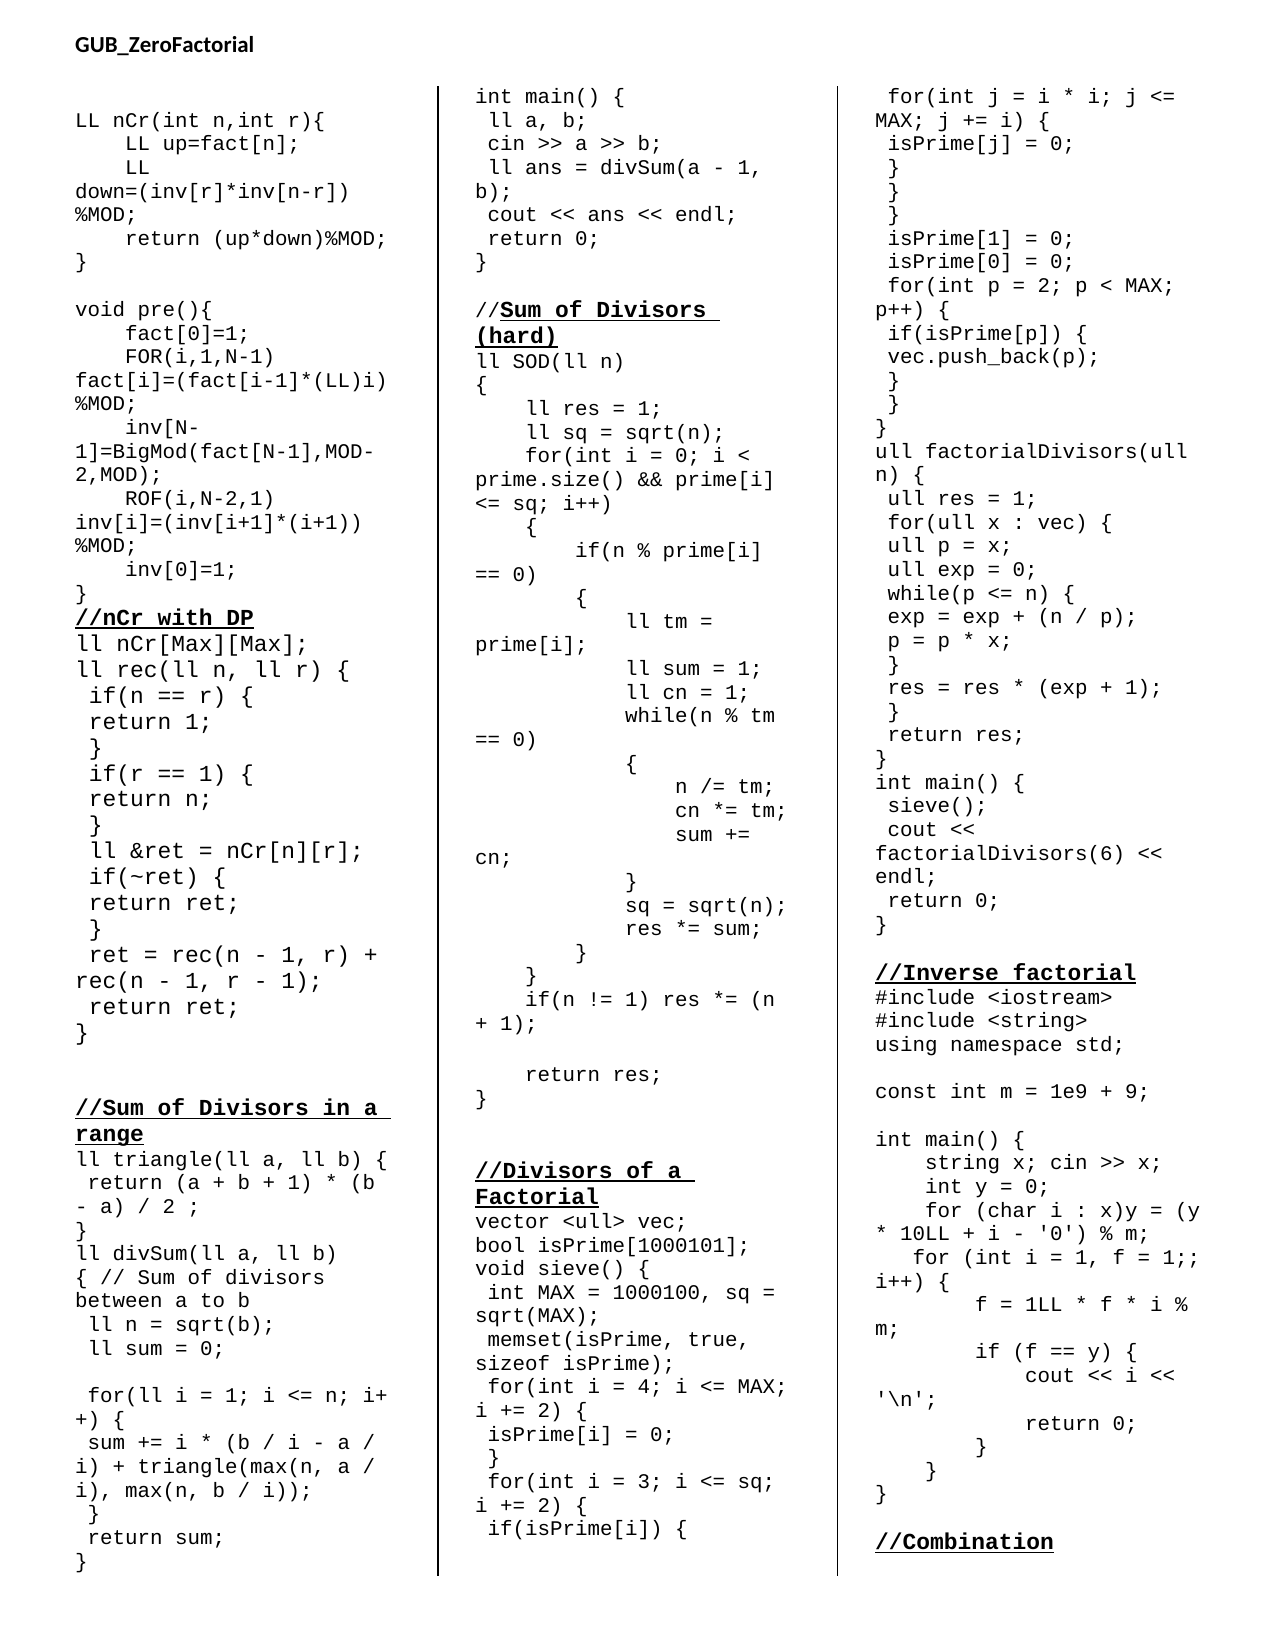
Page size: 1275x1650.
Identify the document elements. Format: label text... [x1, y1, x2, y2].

text } [75, 917, 400, 943]
text for(int i = 3; i <= sq; i += 2) { [475, 1471, 800, 1518]
text f = 1LL * f * i % m; [875, 1294, 1200, 1342]
text return (a + b + 1) * (b - a) / 2 ; [75, 1172, 400, 1219]
text LL nCr(int n,int r){ [75, 110, 400, 133]
text } [75, 1503, 400, 1527]
text ll cn = 1; [475, 682, 800, 705]
text } [75, 814, 400, 840]
text bool isPrime[1000101]; [475, 1234, 800, 1258]
text ll ans = divSum(a - 1, b); [475, 157, 800, 204]
text //Inverse factorial [875, 961, 1200, 987]
text } [75, 252, 400, 275]
text } [875, 701, 1200, 724]
text for (int i = 1, f = 1;; i++) { [875, 1247, 1200, 1294]
text if(n % prime[i] == 0) [475, 540, 800, 587]
text } [75, 1551, 400, 1574]
text exp = exp + (n / p); [875, 606, 1200, 630]
text { [475, 587, 800, 611]
text } [75, 1021, 400, 1047]
text isPrime[0] = 0; [875, 252, 1200, 275]
text return 0; [475, 228, 800, 252]
text ll sq = sqrt(n); [475, 422, 800, 445]
text if(~ret) { [75, 866, 400, 892]
text LL up=fact[n]; [75, 133, 400, 157]
text { [475, 374, 800, 398]
text vector <ull> vec; [475, 1211, 800, 1234]
text ull res = 1; [875, 488, 1200, 512]
text cin >> a >> b; [475, 133, 800, 157]
text cout << i << '\n'; [875, 1365, 1200, 1412]
text } [875, 204, 1200, 228]
text int MAX = 1000100, sq = sqrt(MAX); [475, 1282, 800, 1329]
text res *= sum; [475, 918, 800, 942]
text #include <iostream> [875, 987, 1200, 1011]
text string x; cin >> x; [875, 1152, 1200, 1176]
text { [475, 753, 800, 776]
text for(int j = i * i; j <= MAX; j += i) { [875, 86, 1200, 133]
text return 0; [875, 1412, 1200, 1436]
text using namespace std; [875, 1034, 1200, 1058]
text return res; [475, 1064, 800, 1088]
text } [475, 942, 800, 966]
text } [475, 871, 800, 894]
text } [875, 1460, 1200, 1483]
text //Sum of Divisors in a range [75, 1097, 400, 1149]
text return (up*down)%MOD; [75, 228, 400, 252]
text cout << factorialDivisors(6) << endl; [875, 819, 1200, 890]
text } [875, 914, 1200, 937]
text return 0; [875, 890, 1200, 914]
text //Divisors of a Factorial [475, 1159, 800, 1211]
text ll nCr[Max][Max]; [75, 632, 400, 658]
text ll res = 1; [475, 398, 800, 422]
text ll divSum(ll a, ll b) { // Sum of divisors between a to b [75, 1243, 400, 1314]
text cout << ans << endl; [475, 204, 800, 228]
text } [875, 417, 1200, 441]
text while(n % tm == 0) [475, 705, 800, 753]
text if (f == y) { [875, 1342, 1200, 1365]
text } [875, 157, 1200, 181]
text ll tm = prime[i]; [475, 611, 800, 658]
text } [875, 393, 1200, 417]
text vec.push_back(p); [875, 346, 1200, 370]
text isPrime[j] = 0; [875, 133, 1200, 157]
text ull factorialDivisors(ull n) { [875, 441, 1200, 488]
text cn *= tm; [475, 800, 800, 824]
text FOR(i,1,N-1) fact[i]=(fact[i-1]*(LL)i)%MOD; [75, 346, 400, 417]
text ROF(i,N-2,1) inv[i]=(inv[i+1]*(i+1))%MOD; [75, 488, 400, 559]
text int main() { [475, 86, 800, 110]
text n /= tm; [475, 776, 800, 800]
text ll sum = 0; [75, 1338, 400, 1361]
text } [875, 181, 1200, 204]
text memset(isPrime, true, sizeof isPrime); [475, 1329, 800, 1376]
text } [475, 252, 800, 275]
text return n; [75, 788, 400, 814]
text ret = rec(n - 1, r) + rec(n - 1, r - 1); [75, 943, 400, 995]
text sum += i * (b / i - a / i) + triangle(max(n, a / i), max(n, b / i)); [75, 1432, 400, 1503]
text while(p <= n) { [875, 583, 1200, 606]
text for(ull x : vec) { [875, 512, 1200, 535]
text if(isPrime[p]) { [875, 322, 1200, 346]
text } [75, 1219, 400, 1243]
text //Sum of Divisors (hard) [475, 299, 800, 351]
text } [475, 1088, 800, 1112]
text ll a, b; [475, 110, 800, 133]
text } [875, 748, 1200, 772]
text #include <string> [875, 1011, 1200, 1034]
text for(int i = 4; i <= MAX; i += 2) { [475, 1376, 800, 1424]
text return ret; [75, 892, 400, 917]
text ll sum = 1; [475, 658, 800, 682]
text sum += cn; [475, 824, 800, 871]
text inv[0]=1; [75, 559, 400, 583]
text if(isPrime[i]) { [475, 1518, 800, 1542]
text } [75, 583, 400, 606]
text ll triangle(ll a, ll b) { [75, 1149, 400, 1172]
text } [875, 1483, 1200, 1507]
text p = p * x; [875, 630, 1200, 653]
text } [75, 736, 400, 762]
text ull p = x; [875, 535, 1200, 559]
text ull exp = 0; [875, 559, 1200, 583]
text int y = 0; [875, 1176, 1200, 1200]
text if(n == r) { [75, 684, 400, 710]
text LL down=(inv[r]*inv[n-r])%MOD; [75, 157, 400, 228]
text inv[N-1]=BigMod(fact[N-1],MOD-2,MOD); [75, 417, 400, 488]
text ll SOD(ll n) [475, 351, 800, 374]
text for(ll i = 1; i <= n; i++) { [75, 1385, 400, 1432]
text sieve(); [875, 795, 1200, 819]
text //nCr with DP [75, 606, 400, 632]
text for(int p = 2; p < MAX; p++) { [875, 275, 1200, 322]
text int main() { [875, 772, 1200, 795]
text ll n = sqrt(b); [75, 1314, 400, 1338]
text } [475, 966, 800, 989]
text isPrime[i] = 0; [475, 1424, 800, 1447]
text } [875, 370, 1200, 393]
text for(int i = 0; i < prime.size() && prime[i] <= sq; i++) [475, 445, 800, 516]
text sq = sqrt(n); [475, 894, 800, 918]
text } [875, 1436, 1200, 1460]
text return 1; [75, 710, 400, 736]
text const int m = 1e9 + 9; [875, 1081, 1200, 1105]
text int main() { [875, 1129, 1200, 1152]
text for (char i : x)y = (y * 10LL + i - '0') % m; [875, 1200, 1200, 1247]
text return sum; [75, 1527, 400, 1551]
text //Combination [875, 1531, 1200, 1557]
text } [875, 653, 1200, 677]
text return ret; [75, 995, 400, 1021]
text return res; [875, 724, 1200, 748]
text void sieve() { [475, 1258, 800, 1282]
text ll rec(ll n, ll r) { [75, 658, 400, 684]
text if(r == 1) { [75, 762, 400, 788]
text isPrime[1] = 0; [875, 228, 1200, 252]
text ll &ret = nCr[n][r]; [75, 840, 400, 866]
text if(n != 1) res *= (n + 1); [475, 989, 800, 1036]
text res = res * (exp + 1); [875, 677, 1200, 701]
text } [475, 1447, 800, 1471]
text void pre(){ [75, 299, 400, 322]
text fact[0]=1; [75, 322, 400, 346]
text { [475, 516, 800, 540]
